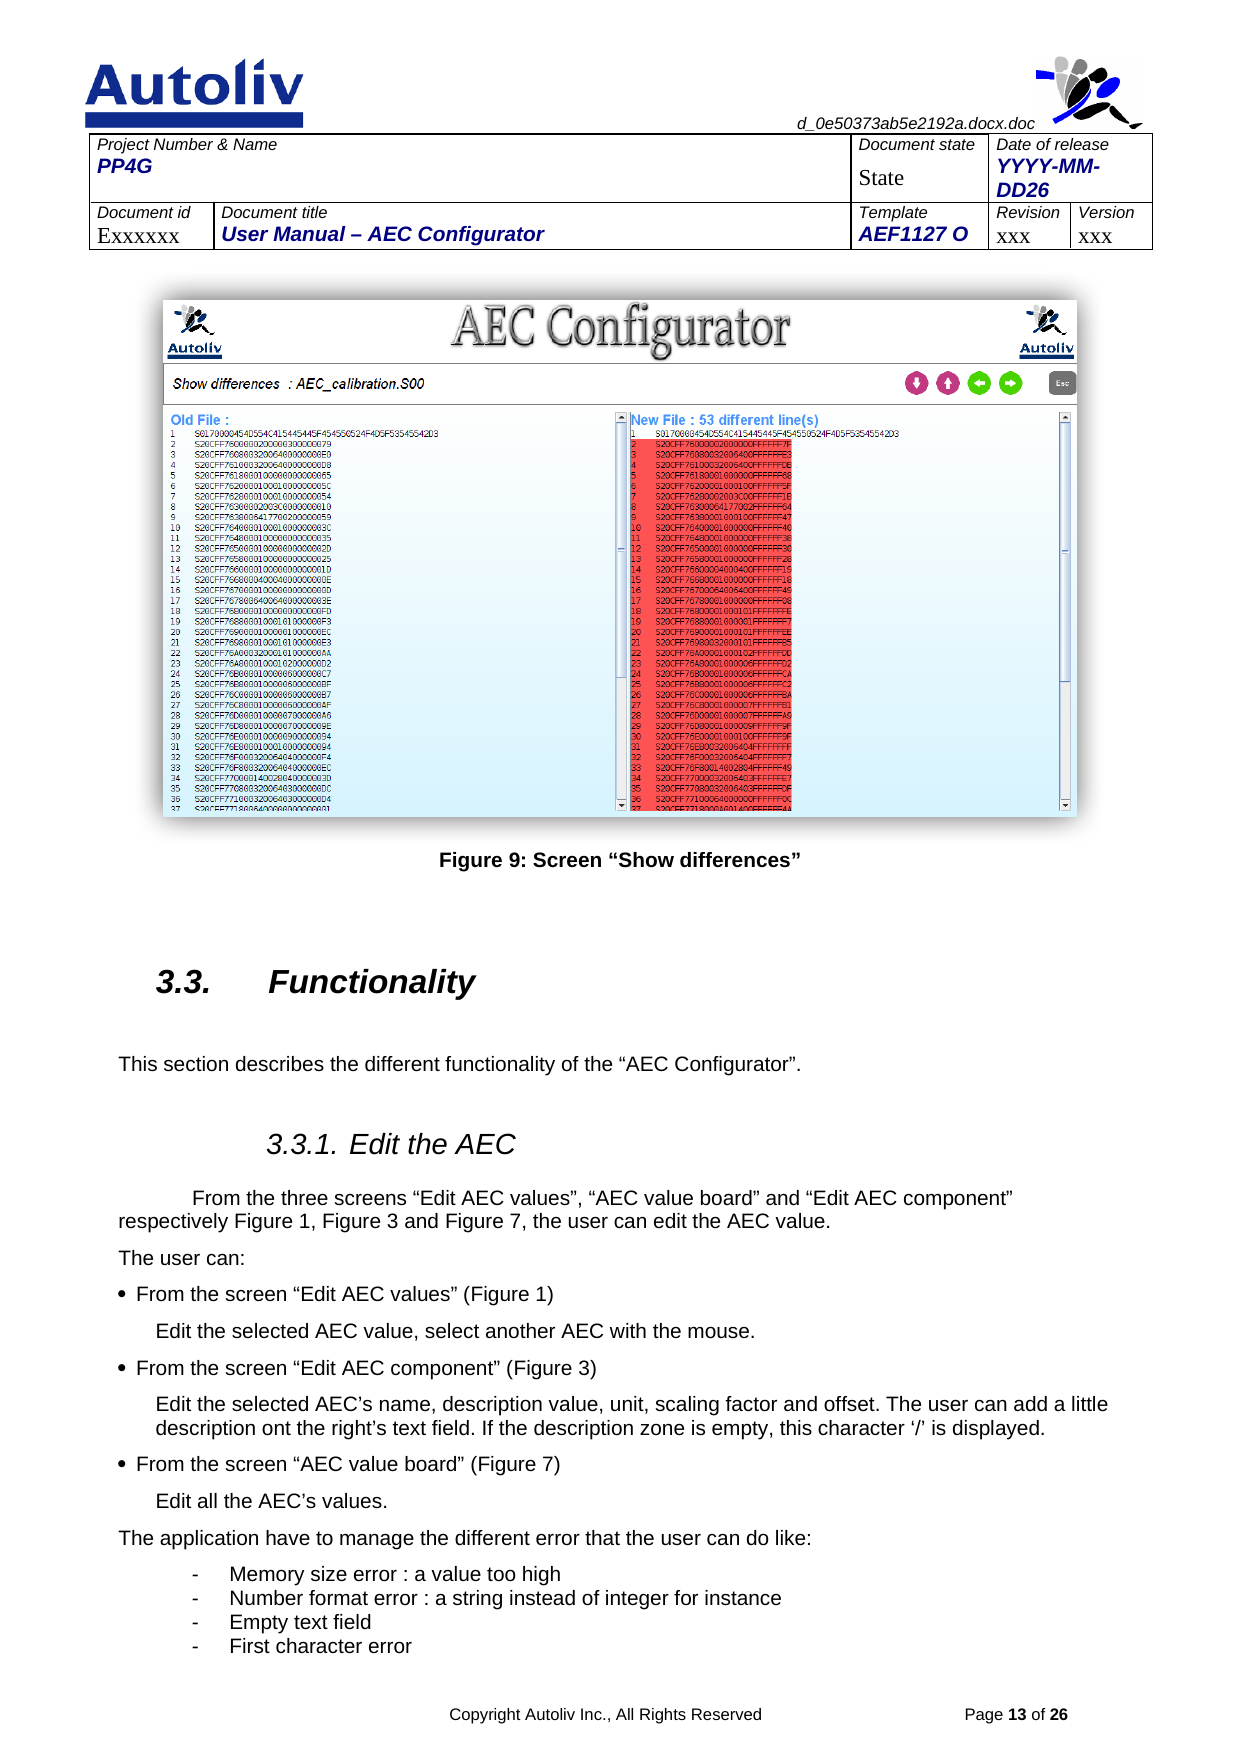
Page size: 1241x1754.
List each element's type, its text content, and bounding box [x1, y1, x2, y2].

subtitle Functionality [156, 962, 1122, 1000]
text This section describes the different functionality of the “AEC Configurator”. [118, 1052, 1122, 1076]
list First character error [192, 1634, 1122, 1658]
text From the three screens “Edit AEC values”, “AEC value board” and “Edit AEC component” respectively Figure 1, Figure 3 and Figure 7, the user can edit the AEC value. [118, 1185, 1122, 1233]
list Number format error : a string instead of integer for instance [192, 1586, 1122, 1610]
text Figure 9: Screen “Show differences” [118, 848, 1122, 872]
picture [80, 57, 306, 130]
list Memory size error : a value too high [192, 1562, 1122, 1586]
text The application have to manage the different error that the user can do like: [118, 1525, 1122, 1549]
text Edit the selected AEC value, select another AEC with the mouse. [155, 1319, 1122, 1343]
text The user can: [118, 1246, 1122, 1270]
text Edit all the AEC’s values. [155, 1489, 1122, 1513]
list Empty text field [192, 1610, 1122, 1634]
picture [163, 300, 1077, 817]
subtitle Edit the AEC [266, 1127, 1122, 1160]
subtitle From the screen “AEC value board” (Figure 7) [118, 1452, 1122, 1476]
text Edit the selected AEC’s name, description value, unit, scaling factor and offset. The user can add a little description ont the right’s text field. If the description zone is empty, this character ‘/’ is displayed. [155, 1392, 1122, 1440]
subtitle From the screen “Edit AEC component” (Figure 3) [118, 1355, 1122, 1379]
subtitle From the screen “Edit AEC values” (Figure 1) [118, 1282, 1122, 1306]
picture [1035, 56, 1144, 130]
